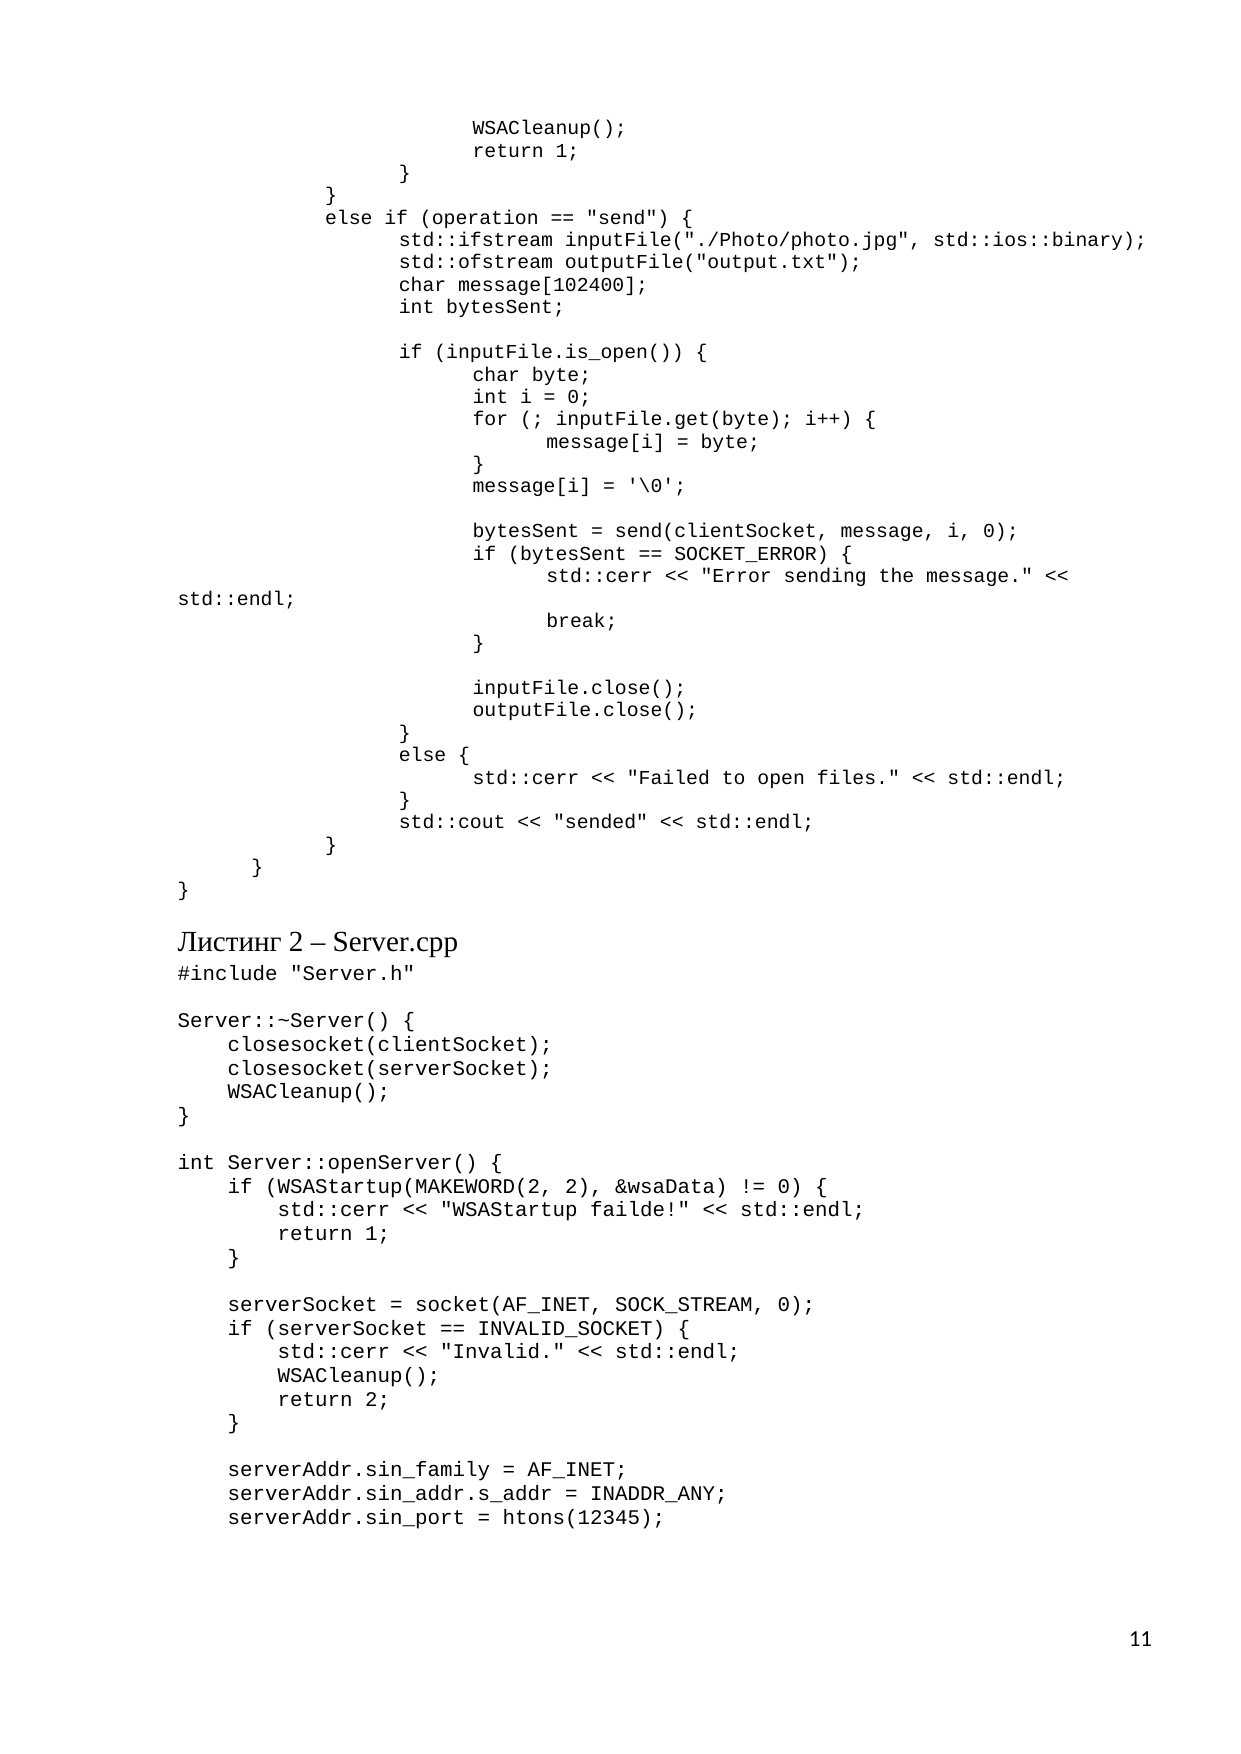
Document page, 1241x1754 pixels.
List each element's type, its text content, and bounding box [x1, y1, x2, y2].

text Server::~Server() { [177, 1010, 1152, 1034]
text int bytesSent; [177, 297, 1152, 320]
text char message[102400]; [177, 275, 1152, 297]
text for (; inputFile.get(byte); i++) { [177, 409, 1152, 432]
text } [177, 857, 1152, 879]
text } [177, 1247, 1152, 1270]
text } [177, 835, 1152, 857]
text return 2; [177, 1388, 1152, 1412]
text else if (operation == "send") { [177, 208, 1152, 230]
text } [177, 1105, 1152, 1128]
text } [177, 1412, 1152, 1436]
text message[i] = '\0'; [177, 476, 1152, 499]
text } [177, 185, 1152, 208]
text char byte; [177, 364, 1152, 387]
text closesocket(serverSocket); [177, 1057, 1152, 1081]
text inputFile.close(); [177, 678, 1152, 700]
text std::cerr << "Error sending the message." << std::endl; [177, 566, 1152, 611]
text serverAddr.sin_family = AF_INET; [177, 1459, 1152, 1483]
text if (bytesSent == SOCKET_ERROR) { [177, 544, 1152, 566]
text } [177, 454, 1152, 476]
text message[i] = byte; [177, 432, 1152, 454]
text } [177, 790, 1152, 812]
text serverSocket = socket(AF_INET, SOCK_STREAM, 0); [177, 1294, 1152, 1318]
text return 1; [177, 141, 1152, 163]
text std::cerr << "WSAStartup failde!" << std::endl; [177, 1199, 1152, 1223]
text int i = 0; [177, 387, 1152, 409]
text serverAddr.sin_addr.s_addr = INADDR_ANY; [177, 1483, 1152, 1507]
text if (serverSocket == INVALID_SOCKET) { [177, 1318, 1152, 1341]
text serverAddr.sin_port = htons(12345); [177, 1507, 1152, 1530]
text std::cout << "sended" << std::endl; [177, 812, 1152, 835]
text std::ofstream outputFile("output.txt"); [177, 252, 1152, 275]
text std::cerr << "Failed to open files." << std::endl; [177, 768, 1152, 790]
text WSACleanup(); [177, 1365, 1152, 1388]
text std::ifstream inputFile("./Photo/photo.jpg", std::ios::binary); [177, 230, 1152, 252]
text WSACleanup(); [177, 118, 1152, 141]
text } [177, 633, 1152, 656]
text } [177, 163, 1152, 185]
text std::cerr << "Invalid." << std::endl; [177, 1341, 1152, 1365]
text #include "Server.h" [177, 963, 1152, 987]
text } [177, 723, 1152, 745]
text break; [177, 611, 1152, 633]
text outputFile.close(); [177, 700, 1152, 723]
text WSACleanup(); [177, 1081, 1152, 1105]
text else { [177, 745, 1152, 768]
text Листинг 2 – Server.cpp [177, 924, 1152, 958]
text } [177, 879, 1152, 902]
text int Server::openServer() { [177, 1152, 1152, 1176]
text return 1; [177, 1223, 1152, 1247]
text if (inputFile.is_open()) { [177, 342, 1152, 364]
text if (WSAStartup(MAKEWORD(2, 2), &wsaData) != 0) { [177, 1176, 1152, 1199]
text closesocket(clientSocket); [177, 1034, 1152, 1057]
text bytesSent = send(clientSocket, message, i, 0); [177, 521, 1152, 544]
